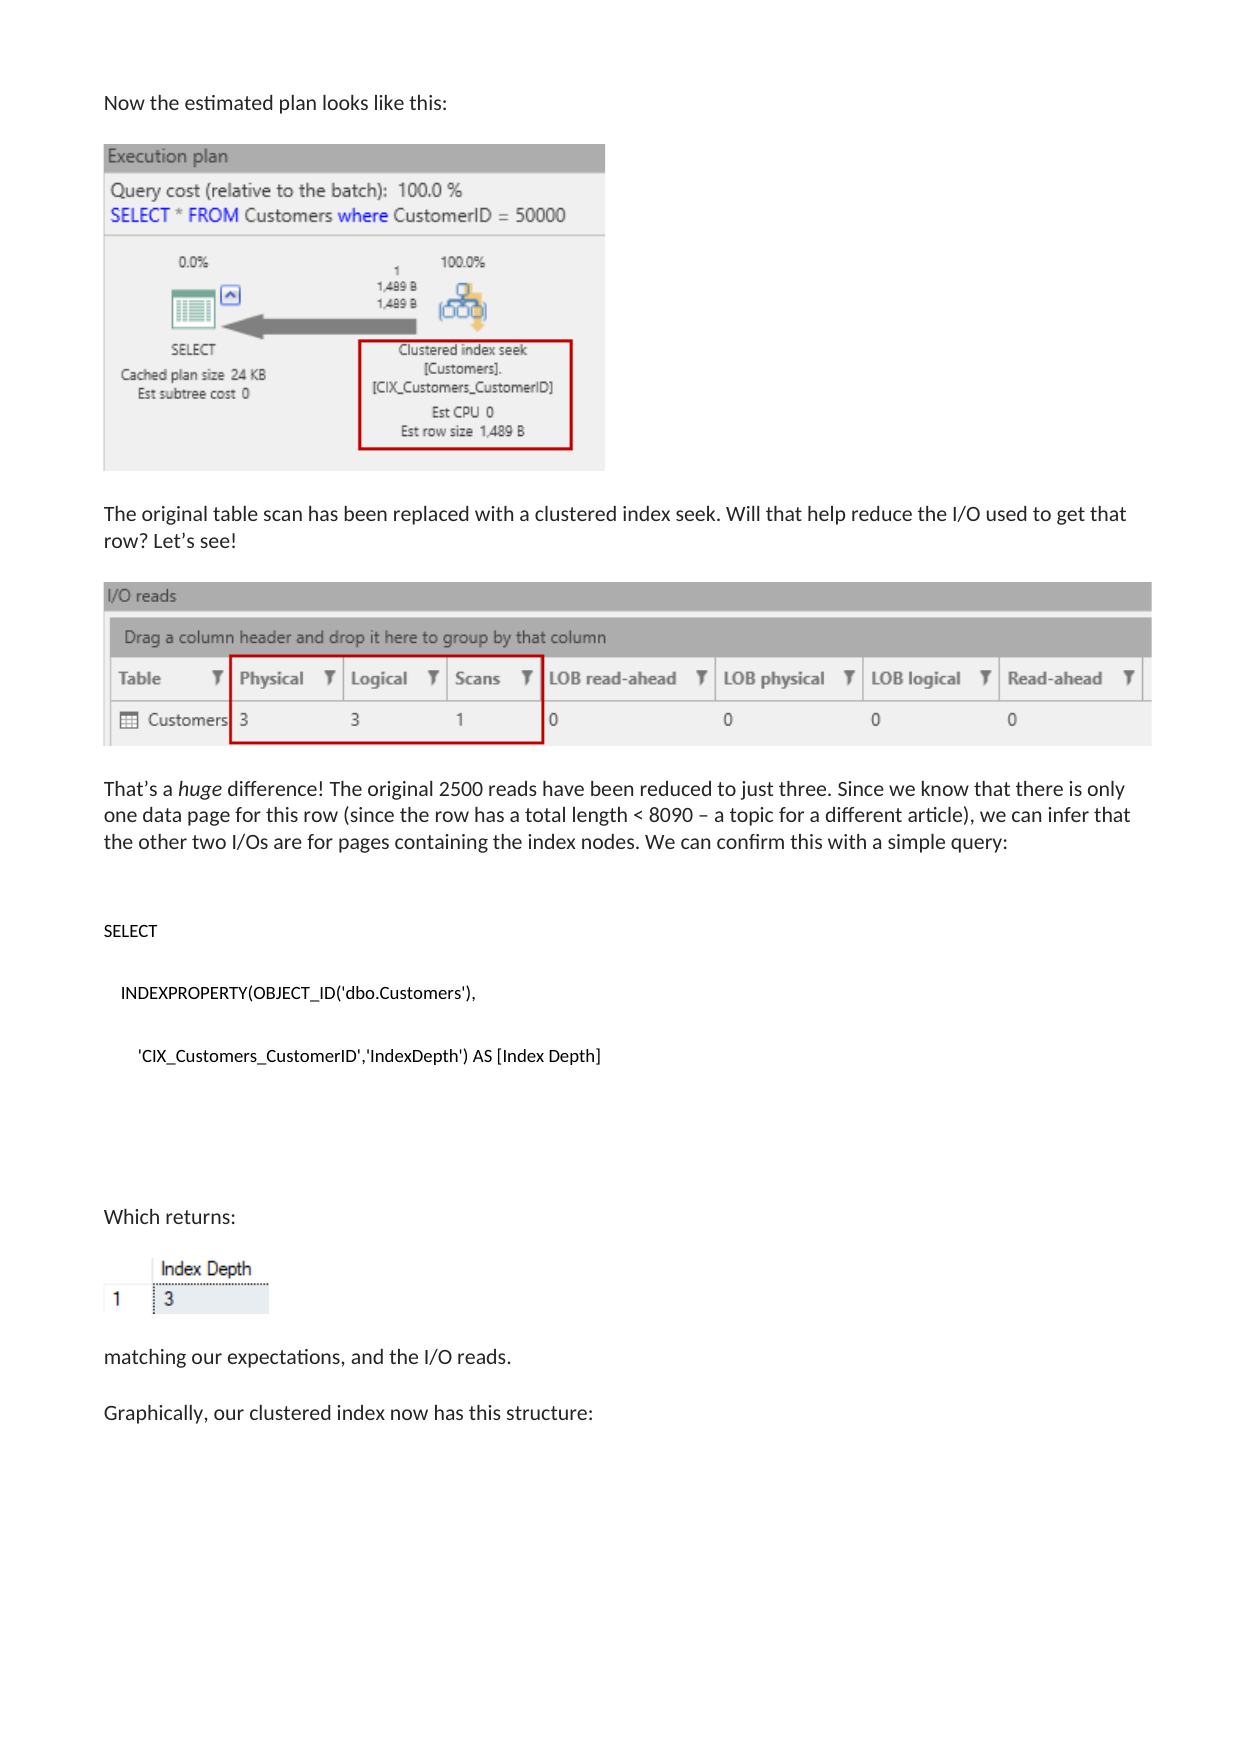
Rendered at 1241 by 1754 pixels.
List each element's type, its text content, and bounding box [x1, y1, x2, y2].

picture [103, 144, 605, 471]
picture [103, 1258, 269, 1314]
text The original table scan has been replaced with a clustered index seek. Will that help reduce the I/O used to get that row? Let’s see! [103, 500, 1152, 553]
text matching our expectations, and the I/O reads. [103, 1343, 1152, 1369]
text Graphically, our clustered index now has this structure: [103, 1399, 1152, 1425]
text Which returns: [103, 1203, 1152, 1230]
text Now the estimated plan looks like this: [103, 89, 1152, 115]
picture [103, 582, 1152, 746]
text That’s a huge difference! The original 2500 reads have been reduced to just three. Since we know that there is only one data page for this row (since the row has a total length < 8090 – a topic for a different article), we can infer that the other two I/Os are for pages containing the index nodes. We can confirm this with a simple query: [103, 775, 1152, 855]
table_header SELECT INDEXPROPERTY(OBJECT_ID('dbo.Customers'), 'CIX_Customers_CustomerID','IndexDepth') AS [Index Depth] [102, 855, 872, 1174]
